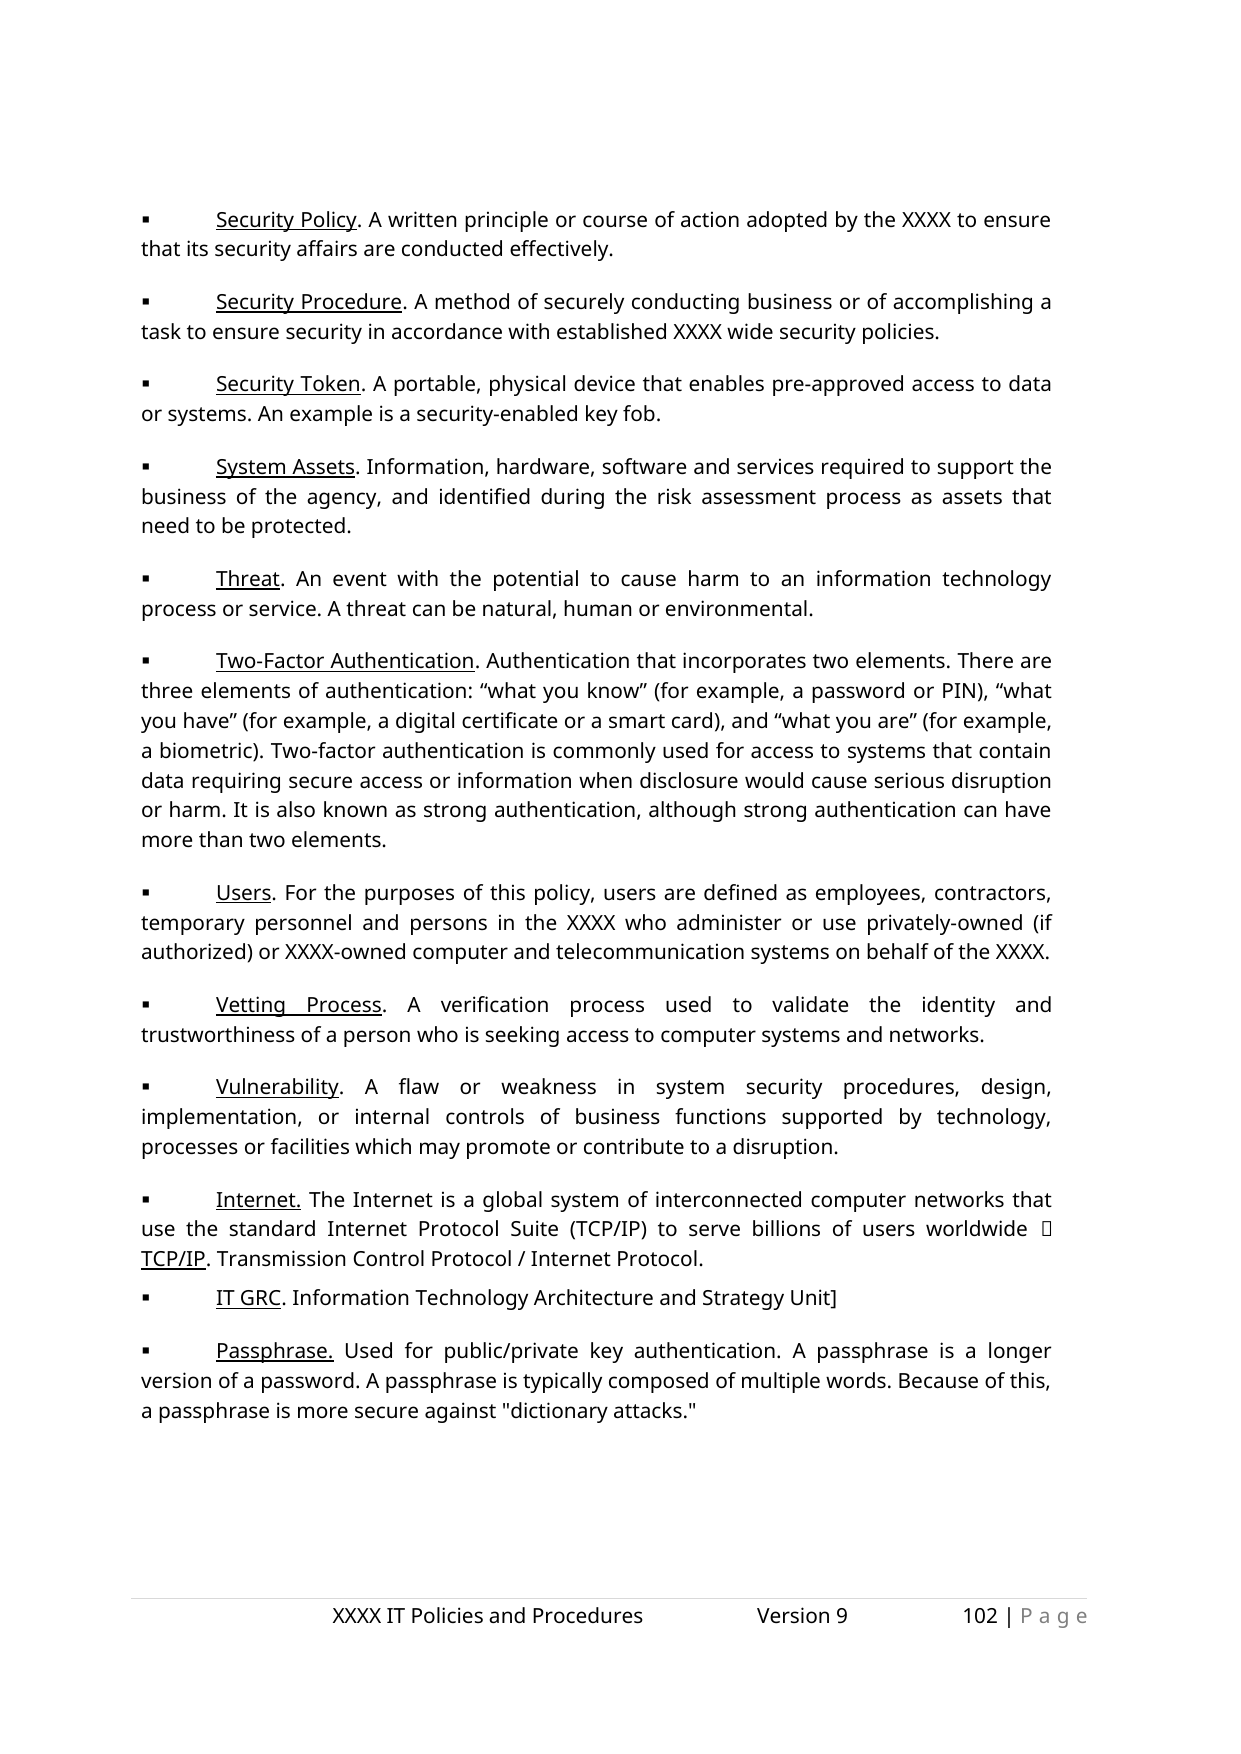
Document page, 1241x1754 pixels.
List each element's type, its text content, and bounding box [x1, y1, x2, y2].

list Vetting Process. A verification process used to validate the identity and trustworthiness of a person who is seeking access to computer systems and networks. [141, 990, 1053, 1048]
list Security Policy. A written principle or course of action adopted by the XXXX to ensure that its security affairs are conducted effectively. [141, 205, 1053, 263]
list Internet. The Internet is a global system of interconnected computer networks that use the standard Internet Protocol Suite (TCP/IP) to serve billions of users worldwide  TCP/IP. Transmission Control Protocol / Internet Protocol. [141, 1185, 1053, 1273]
list Threat. An event with the potential to cause harm to an information technology process or service. A threat can be natural, human or environmental. [141, 564, 1053, 622]
list System Assets. Information, hardware, software and services required to support the business of the agency, and identified during the risk assessment process as assets that need to be protected. [141, 452, 1053, 540]
list Security Procedure. A method of securely conducting business or of accomplishing a task to ensure security in accordance with established XXXX wide security policies. [141, 287, 1053, 345]
list Two-Factor Authentication. Authentication that incorporates two elements. There are three elements of authentication: “what you know” (for example, a password or PIN), “what you have” (for example, a digital certificate or a smart card), and “what you are” (for example, a biometric). Two-factor authentication is commonly used for access to systems that contain data requiring secure access or information when disclosure would cause serious disruption or harm. It is also known as strong authentication, although strong authentication can have more than two elements. [141, 647, 1053, 854]
list Passphrase. Used for public/private key authentication. A passphrase is a longer version of a password. A passphrase is typically composed of multiple words. Because of this, a passphrase is more secure against "dictionary attacks." [141, 1336, 1053, 1424]
list Users. For the purposes of this policy, users are defined as employees, contractors, temporary personnel and persons in the XXXX who administer or use privately-owned (if authorized) or XXXX-owned computer and telecommunication systems on behalf of the XXXX. [141, 878, 1053, 966]
list Security Token. A portable, physical device that enables pre-approved access to data or systems. An example is a security-enabled key fob. [141, 369, 1053, 428]
list Vulnerability. A flaw or weakness in system security procedures, design, implementation, or internal controls of business functions supported by technology, processes or facilities which may promote or contribute to a disruption. [141, 1072, 1053, 1161]
list IT GRC. Information Technology Architecture and Strategy Unit] [141, 1283, 1053, 1312]
